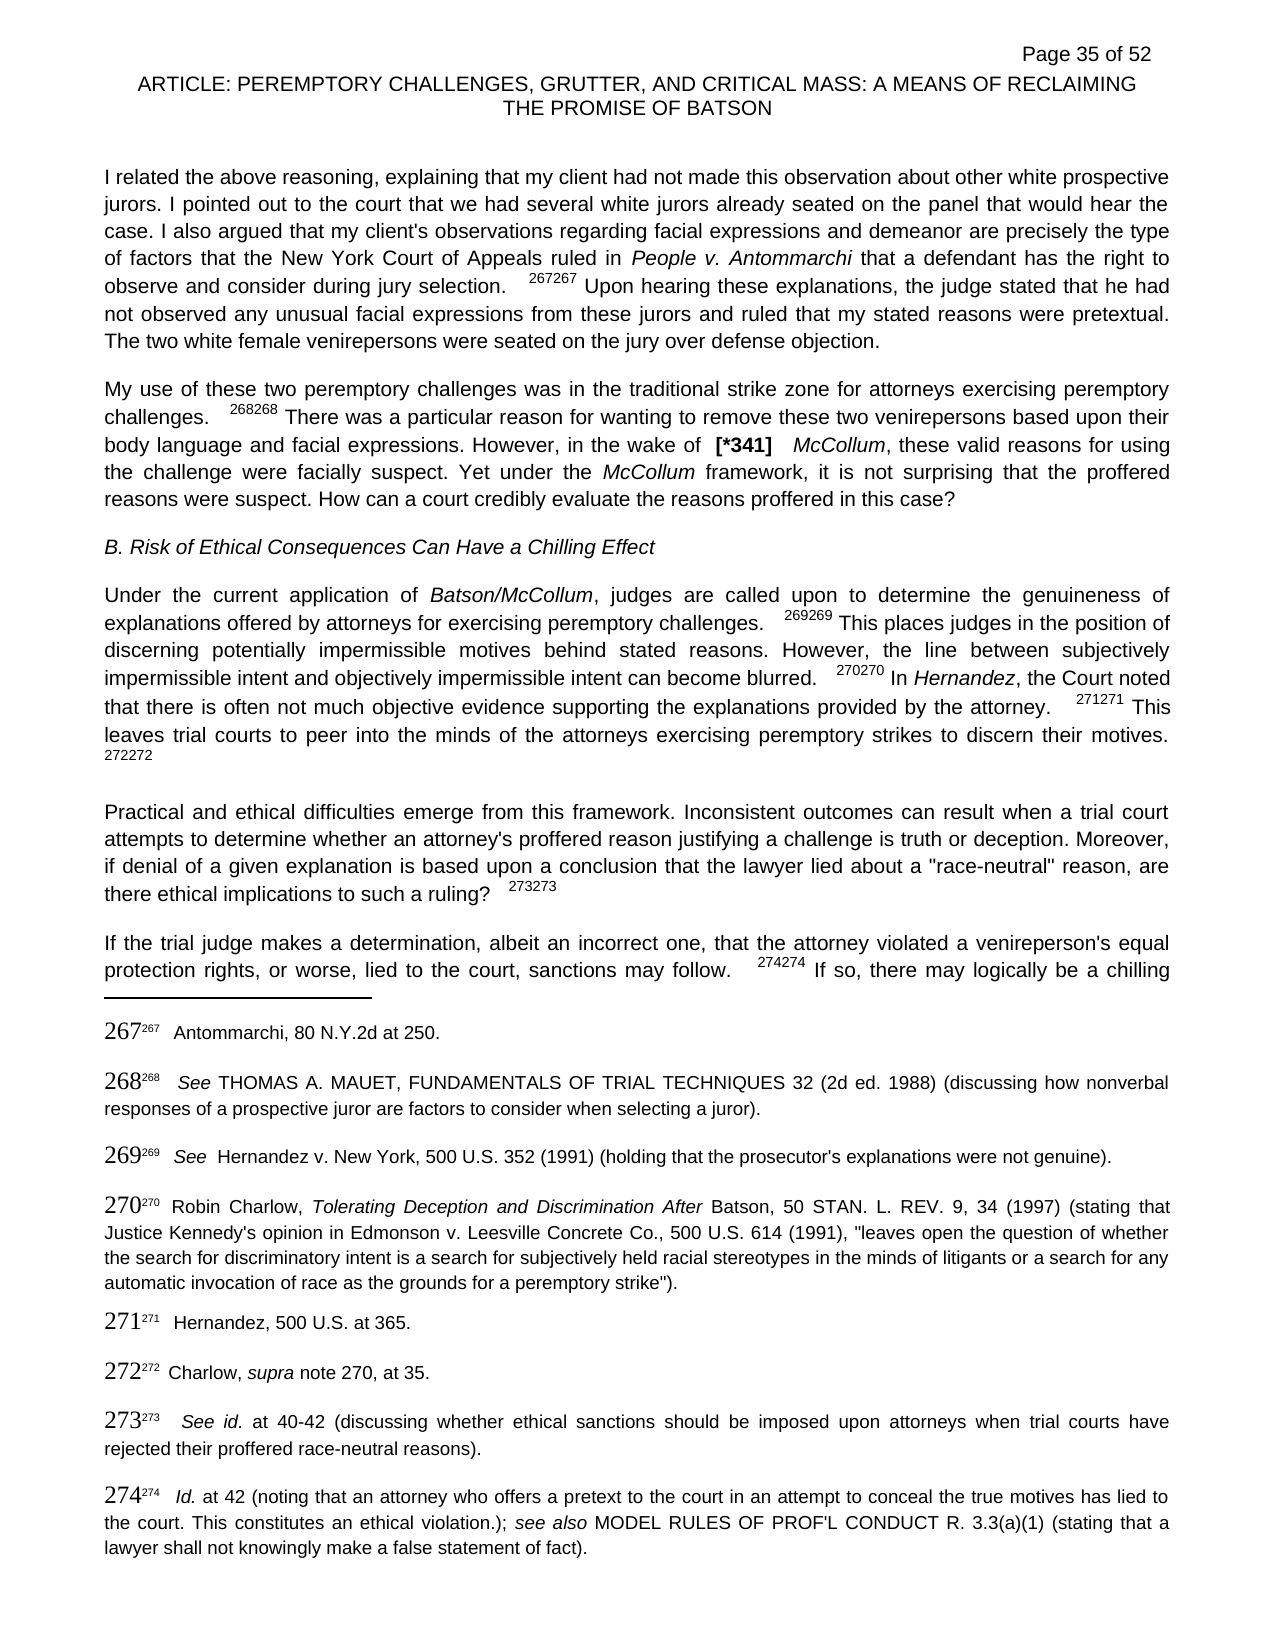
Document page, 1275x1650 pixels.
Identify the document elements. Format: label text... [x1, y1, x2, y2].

text Practical and ethical difficulties emerge from this framework. Inconsistent outcomes can result when a trial court attempts to determine whether an attorney's proffered reason justifying a challenge is truth or deception. Moreover, if denial of a given explanation is based upon a conclusion that the lawyer lied about a "race-neutral" reason, are there ethical implications to such a ruling? 273 [104, 796, 1171, 906]
text My use of these two peremptory challenges was in the traditional strike zone for attorneys exercising peremptory challenges. 268 There was a particular reason for wanting to remove these two venirepersons based upon their body language and facial expressions. However, in the wake of [*341] McCollum, these valid reasons for using the challenge were facially suspect. Yet under the McCollum framework, it is not surprising that the proffered reasons were suspect. How can a court credibly evaluate the reasons proffered in this case? [104, 373, 1171, 511]
text I related the above reasoning, explaining that my client had not made this observation about other white prospective jurors. I pointed out to the court that we had several white jurors already seated on the panel that would hear the case. I also argued that my client's observations regarding facial expressions and demeanor are precisely the type of factors that the New York Court of Appeals ruled in People v. Antommarchi that a defendant has the right to observe and consider during jury selection. 267 Upon hearing these explanations, the judge stated that he had not observed any unusual facial expressions from these jurors and ruled that my stated reasons were pretextual. The two white female venirepersons were seated on the jury over defense objection. [104, 161, 1171, 353]
text B. Risk of Ethical Consequences Can Have a Chilling Effect [104, 531, 1171, 558]
text Under the current application of Batson/McCollum, judges are called upon to determine the genuineness of explanations offered by attorneys for exercising peremptory challenges. 269 This places judges in the position of discerning potentially impermissible motives behind stated reasons. However, the line between subjectively impermissible intent and objectively impermissible intent can become blurred. 270 In Hernandez, the Court noted that there is often not much objective evidence supporting the explanations provided by the attorney. 271 This leaves trial courts to peer into the minds of the attorneys exercising peremptory strikes to discern their motives. 272 [104, 579, 1171, 776]
